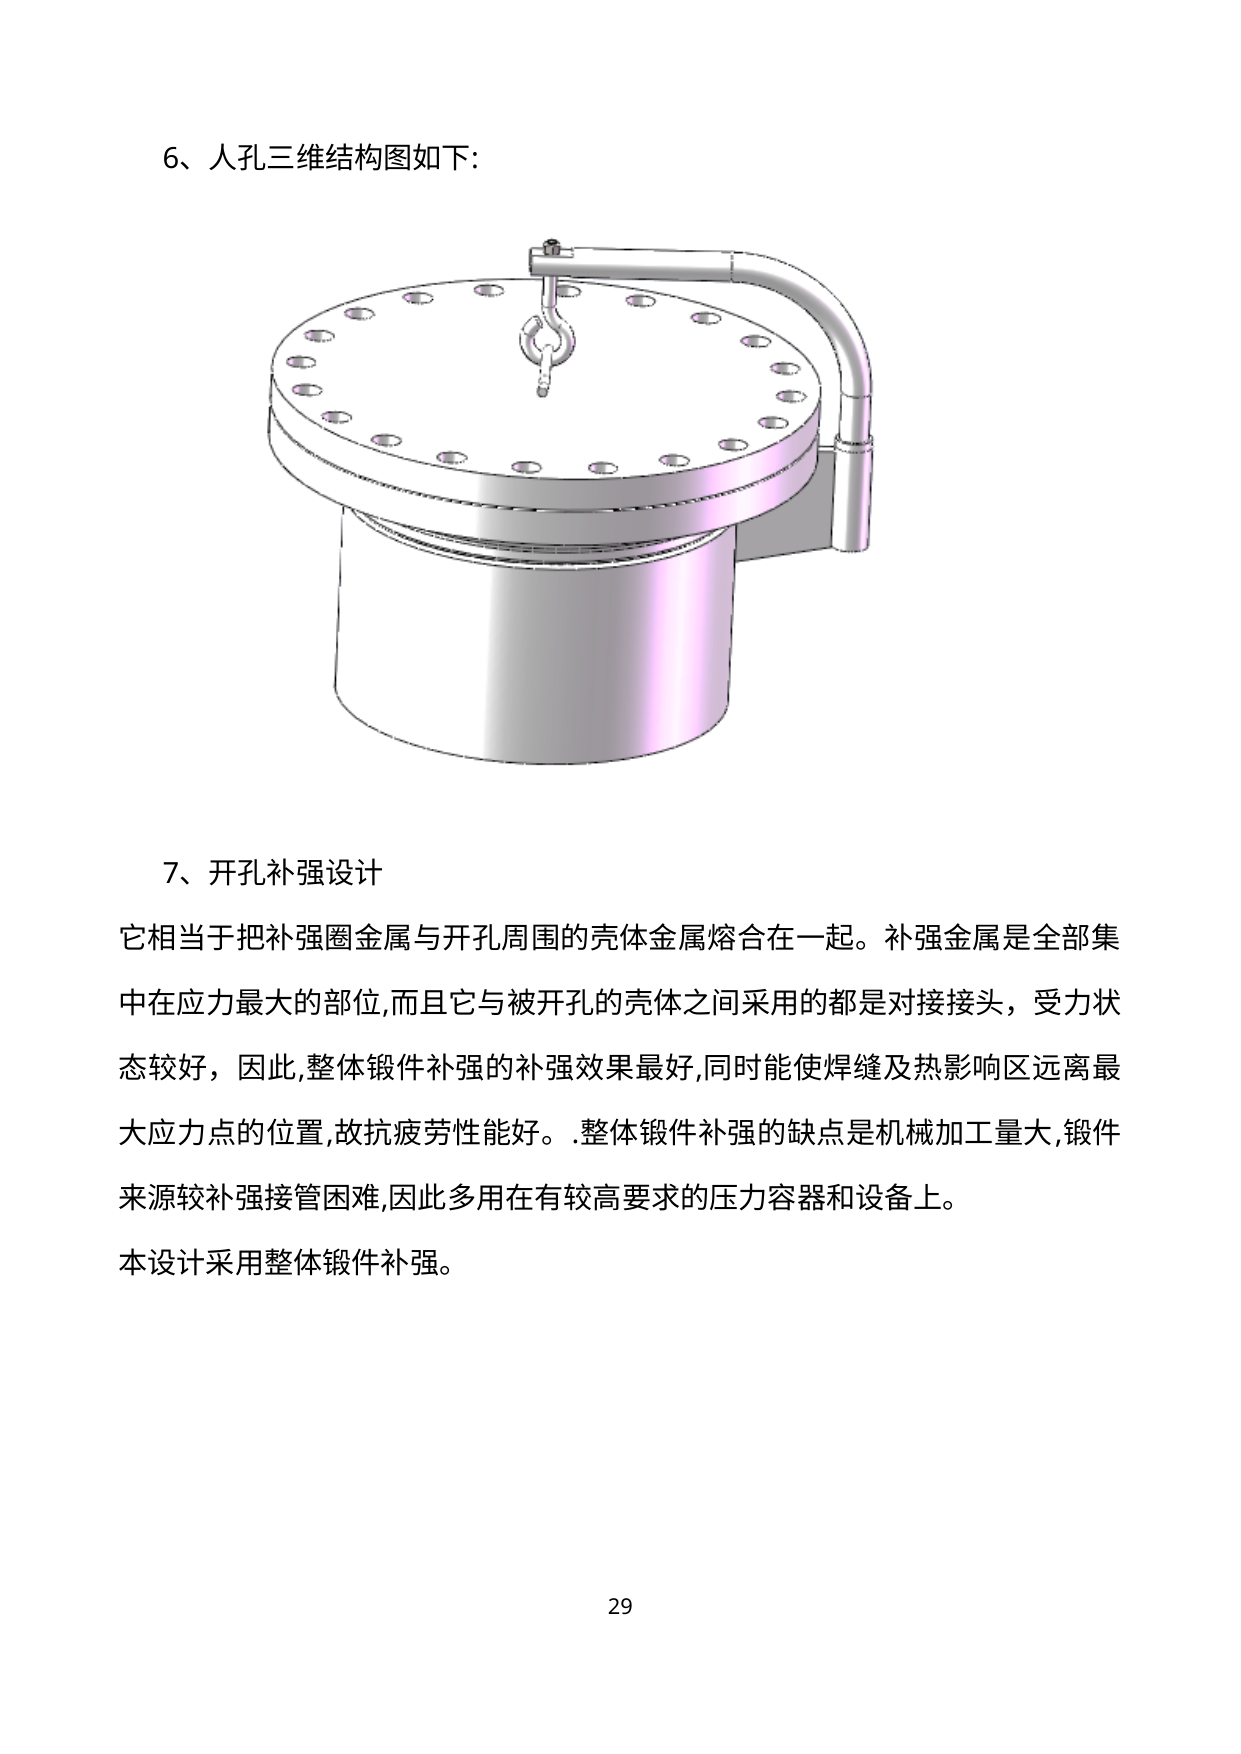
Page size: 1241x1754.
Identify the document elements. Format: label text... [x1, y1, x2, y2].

text 它相当于把补强圈金属与开孔周围的壳体金属熔合在一起。补强金属是全部集中在应力最大的部位,而且它与被开孔的壳体之间采用的都是对接接头，受力状态较好，因此,整体锻件补强的补强效果最好,同时能使焊缝及热影响区远离最大应力点的位置,故抗疲劳性能好。.整体锻件补强的缺点是机械加工量大,锻件来源较补强接管困难,因此多用在有较高要求的压力容器和设备上。 [118, 903, 1122, 1228]
text 本设计采用整体锻件补强。 [118, 1228, 1122, 1293]
subtitle 开孔补强设计 [162, 838, 1122, 903]
picture [227, 188, 1011, 834]
subtitle 人孔三维结构图如下: [162, 123, 1122, 188]
